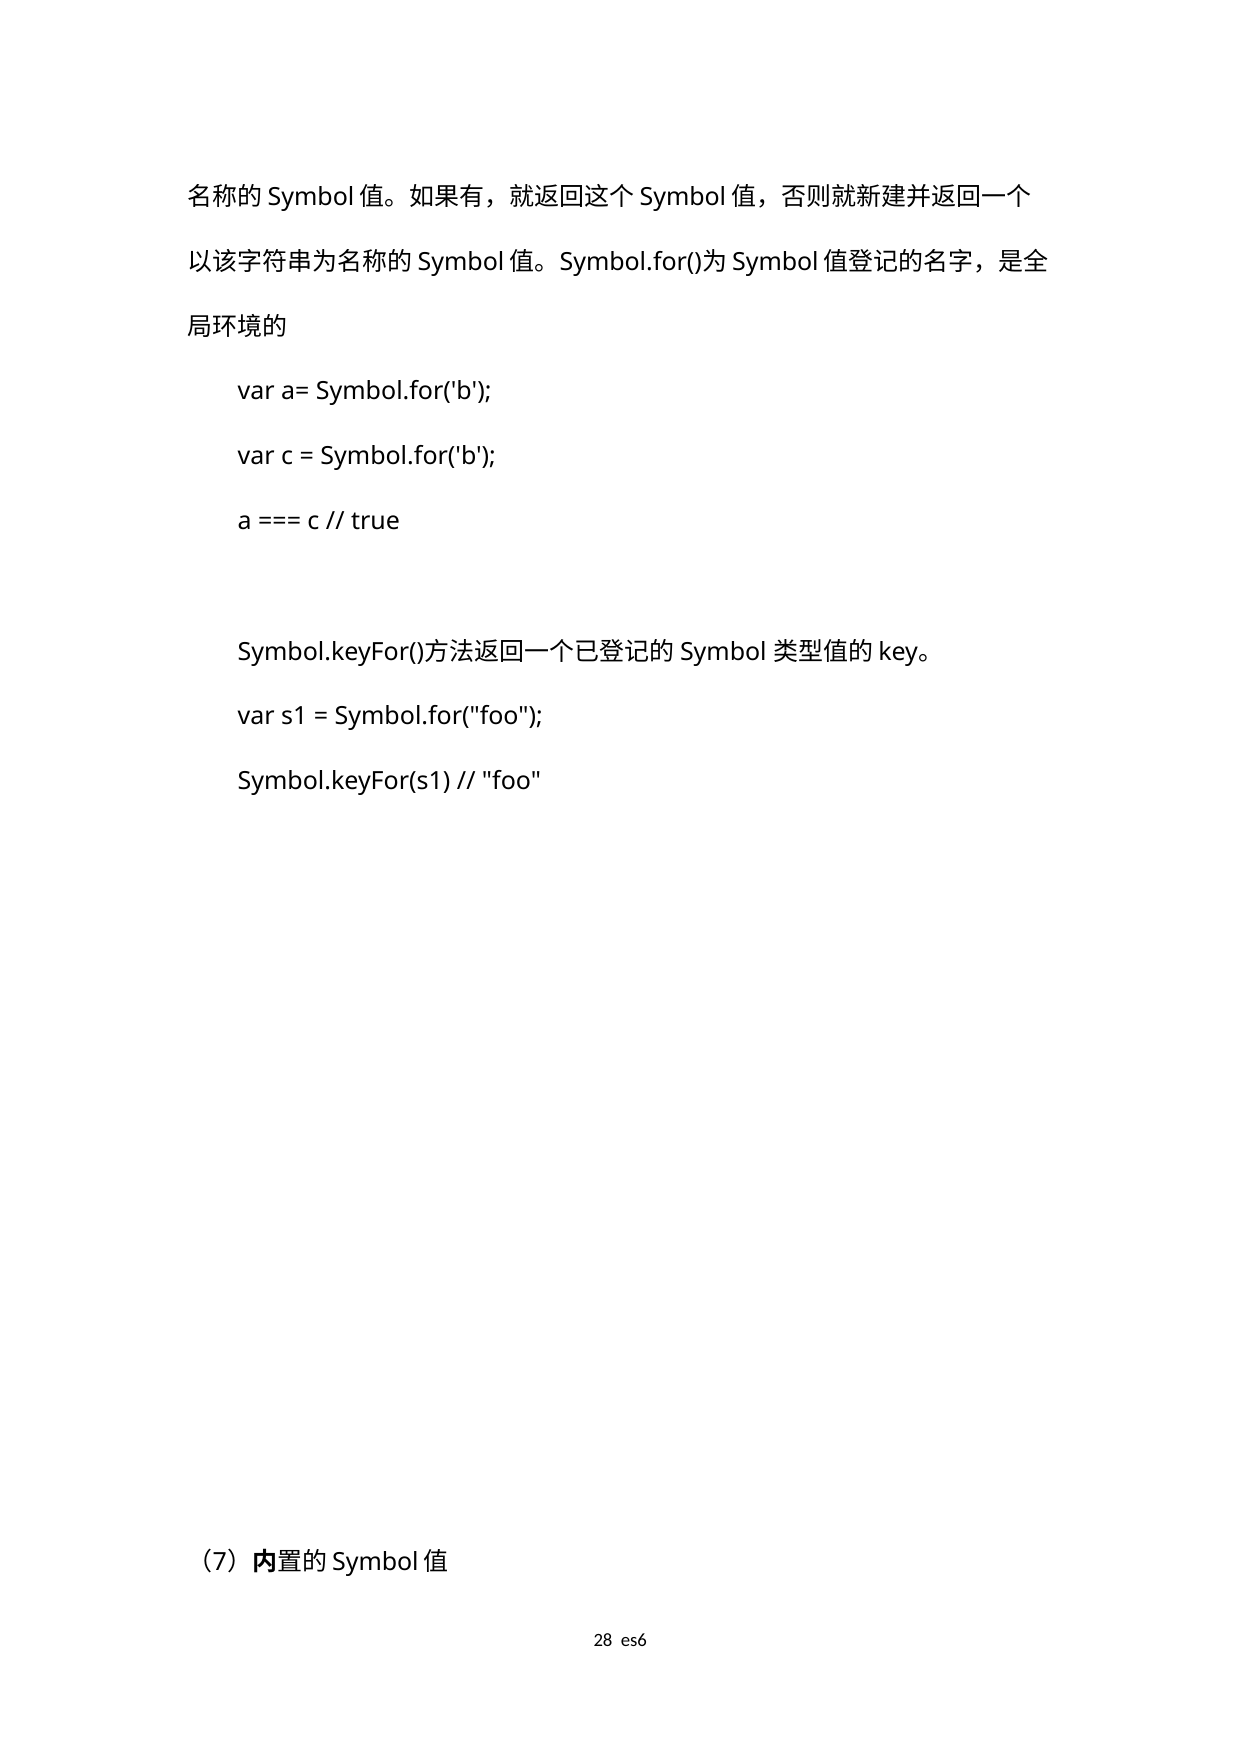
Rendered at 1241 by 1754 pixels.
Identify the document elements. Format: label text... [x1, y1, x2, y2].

list Symbol.for()方法接受一个字符串作为参数，然后搜索有没有以该参数作为名称的Symbol值。如果有，就返回这个Symbol值，否则就新建并返回一个以该字符串为名称的Symbol值。Symbol.for()为Symbol值登记的名字，是全局环境的 [187, 162, 1053, 357]
list Symbol.keyFor(s1) // "foo" [187, 747, 1053, 812]
list （7）内置的Symbol值 [187, 1527, 1053, 1592]
list var c = Symbol.for('b'); [187, 422, 1053, 487]
list a === c // true [187, 487, 1053, 552]
list var s1 = Symbol.for("foo"); [187, 682, 1053, 747]
list Symbol.keyFor()方法返回一个已登记的 Symbol 类型值的key。 [187, 617, 1053, 682]
list var a= Symbol.for('b'); [187, 357, 1053, 422]
